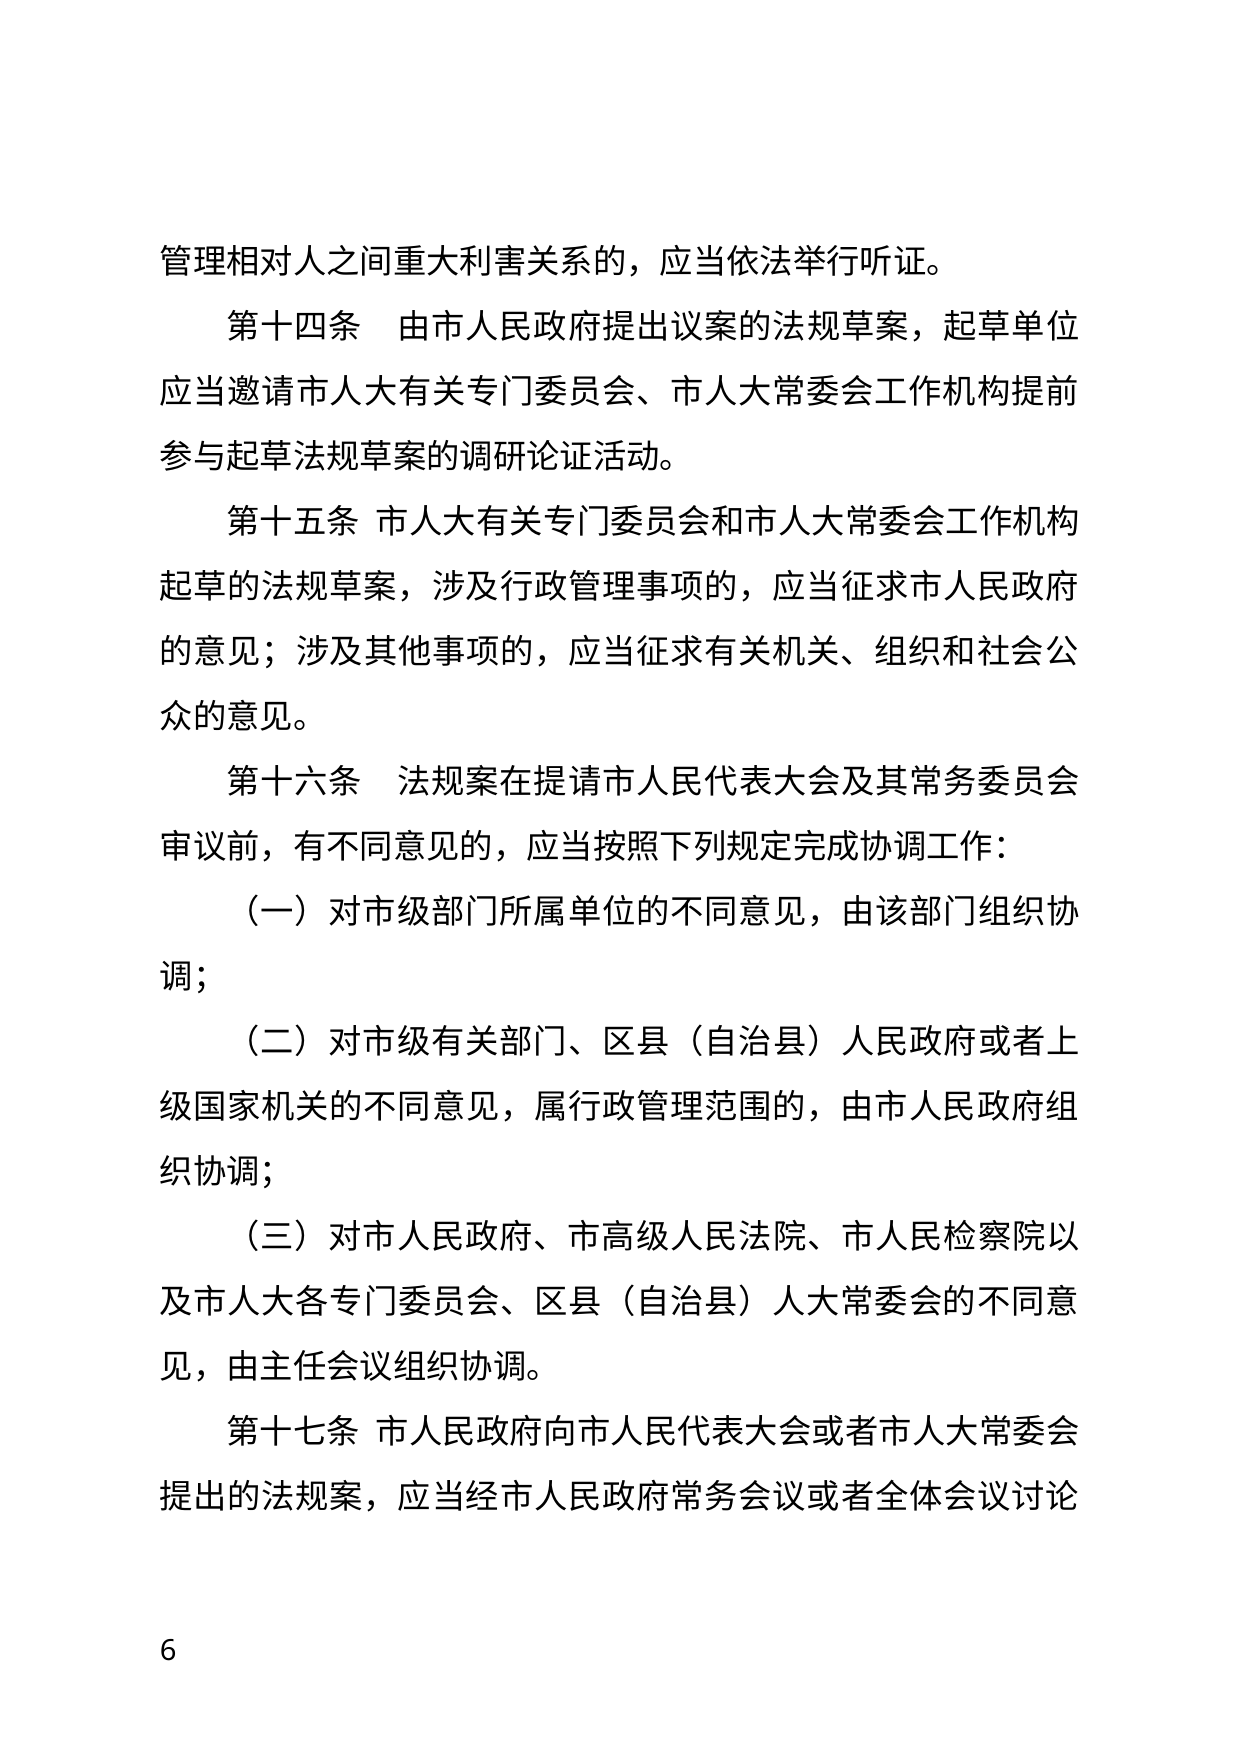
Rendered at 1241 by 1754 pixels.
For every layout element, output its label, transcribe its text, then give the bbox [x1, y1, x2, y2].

text （三）对市人民政府、市高级人民法院、市人民检察院以及市人大各专门委员会、区县（自治县）人大常委会的不同意见，由主任会议组织协调。 [159, 1202, 1081, 1397]
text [159, 227, 1081, 292]
text （一）对市级部门所属单位的不同意见，由该部门组织协调； [159, 877, 1081, 1007]
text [159, 1397, 1081, 1527]
text 第十六条 法规案在提请市人民代表大会及其常务委员会审议前，有不同意见的，应当按照下列规定完成协调工作： [159, 747, 1081, 877]
text 第十五条 市人大有关专门委员会和市人大常委会工作机构起草的法规草案，涉及行政管理事项的，应当征求市人民政府的意见；涉及其他事项的，应当征求有关机关、组织和社会公众的意见。 [159, 487, 1081, 747]
text （二）对市级有关部门、区县（自治县）人民政府或者上级国家机关的不同意见，属行政管理范围的，由市人民政府组织协调； [159, 1007, 1081, 1202]
text 第十四条 由市人民政府提出议案的法规草案，起草单位应当邀请市人大有关专门委员会、市人大常委会工作机构提前参与起草法规草案的调研论证活动。 [159, 292, 1081, 487]
